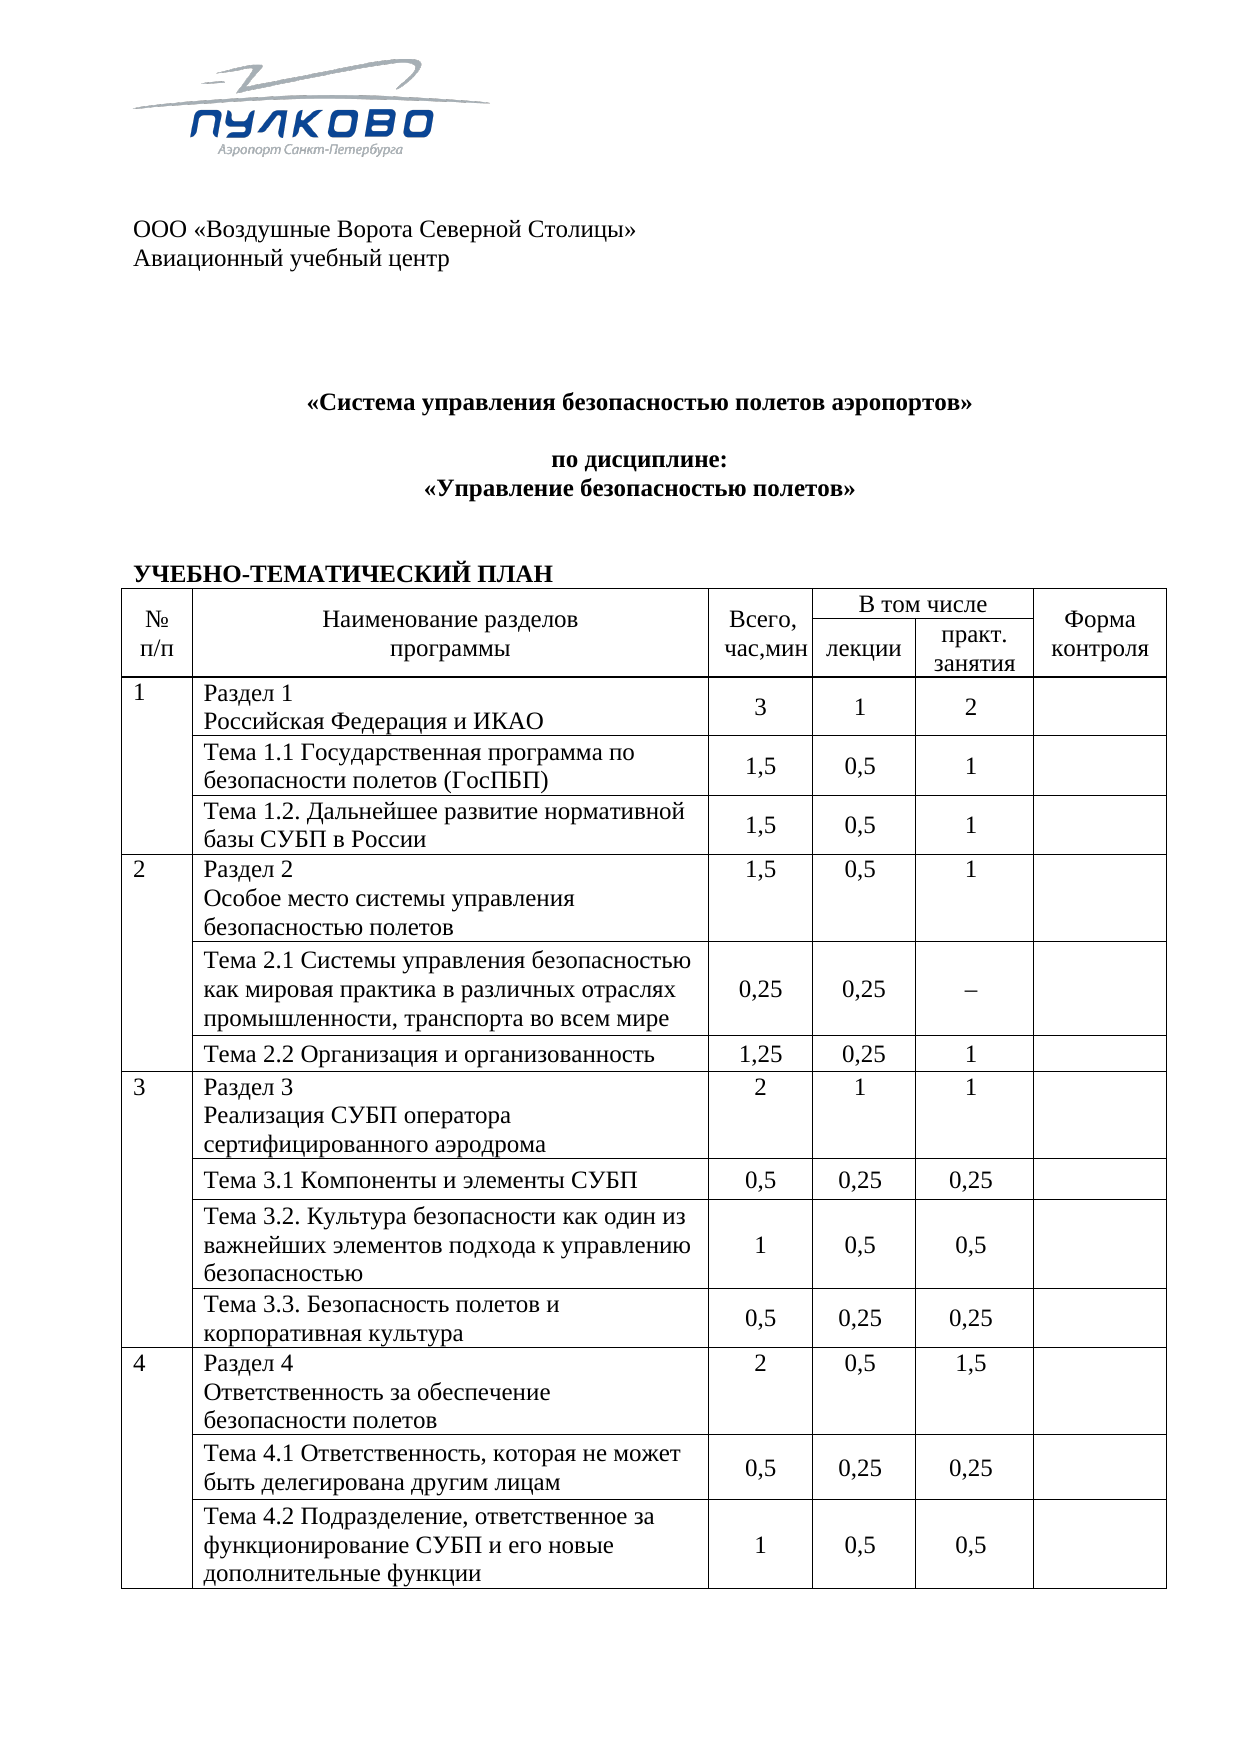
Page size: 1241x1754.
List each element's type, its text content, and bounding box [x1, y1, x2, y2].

table_cell 0,5 [813, 1348, 915, 1434]
table_cell 0,5 [813, 1500, 915, 1588]
table_cell 1 [916, 855, 1033, 941]
text УЧЕБНО-ТЕМАТИЧЕСКИЙ ПЛАН [133, 559, 1152, 588]
table_cell [1034, 942, 1166, 1035]
table_cell 1 [709, 1200, 812, 1288]
table_cell – [916, 942, 1033, 1035]
table_cell 0,25 [916, 1159, 1033, 1199]
table_cell 0,25 [813, 1435, 915, 1499]
table_cell 1 [916, 1036, 1033, 1071]
table_cell [1034, 1200, 1166, 1288]
table_cell 1 [916, 1072, 1033, 1158]
table_cell 2 [916, 678, 1033, 735]
table_cell [1034, 1036, 1166, 1071]
table_cell 0,5 [813, 855, 915, 941]
table_cell [1034, 736, 1166, 794]
table_cell Тема 1.2. Дальнейшее развитие нормативной базы СУБП в России [193, 796, 708, 853]
table_cell 0,25 [813, 942, 915, 1035]
text «Управление безопасностью полетов» [133, 473, 1146, 502]
table_cell 0,5 [709, 1435, 812, 1499]
table_cell Тема 3.3. Безопасность полетов и корпоративная культура [193, 1289, 708, 1347]
table_cell [1034, 1348, 1166, 1434]
table_cell 0,5 [813, 796, 915, 853]
table_cell [1034, 678, 1166, 735]
table_cell 3 [122, 1072, 192, 1347]
table_cell 0,5 [916, 1200, 1033, 1288]
table_cell 0,5 [813, 736, 915, 794]
table_cell 1 [916, 796, 1033, 853]
table_cell Тема 2.2 Организация и организованность [193, 1036, 708, 1071]
table_cell Тема 2.1 Системы управления безопасностью как мировая практика в различных отраслях промышленности, транспорта во всем мире [193, 942, 708, 1035]
table_cell 1 [916, 736, 1033, 794]
table_cell Раздел 2 Особое место системы управления безопасностью полетов [193, 855, 708, 941]
table_cell Раздел 4 Ответственность за обеспечение безопасности полетов [193, 1348, 708, 1434]
table_header Всего, час,мин [709, 589, 812, 676]
table_cell 1 [813, 1072, 915, 1158]
table_cell [1034, 1159, 1166, 1199]
table_cell 1 [709, 1500, 812, 1588]
table_cell Тема 4.2 Подразделение, ответственное за функционирование СУБП и его новые дополнительные функции [193, 1500, 708, 1588]
table_cell 0,25 [813, 1036, 915, 1071]
table_cell 0,5 [709, 1159, 812, 1199]
table_cell 2 [709, 1348, 812, 1434]
table_cell практ. занятия [916, 619, 1033, 676]
table_cell Раздел 3 Реализация СУБП оператора сертифицированного аэродрома [193, 1072, 708, 1158]
table_cell 1,5 [709, 736, 812, 794]
table_cell Тема 1.1 Государственная программа по безопасности полетов (ГосПБП) [193, 736, 708, 794]
table_cell 1 [122, 678, 192, 853]
table_header Форма контроля [1034, 589, 1166, 676]
table_cell [1034, 855, 1166, 941]
table_cell [1034, 1289, 1166, 1347]
table_cell 0,5 [916, 1500, 1033, 1588]
table_header №п/п [122, 589, 192, 676]
table_cell 1,5 [709, 796, 812, 853]
table_cell 0,25 [709, 942, 812, 1035]
table_cell Тема 4.1 Ответственность, которая не может быть делегирована другим лицам [193, 1435, 708, 1499]
table_cell 4 [122, 1348, 192, 1588]
table_cell Тема 3.1 Компоненты и элементы СУБП [193, 1159, 708, 1199]
text «Система управления безопасностью полетов аэропортов» [133, 387, 1146, 416]
table_cell 1,5 [709, 855, 812, 941]
table_cell 1,25 [709, 1036, 812, 1071]
table_cell 2 [122, 855, 192, 1071]
table_header В том числе [813, 589, 1033, 618]
table_cell 0,5 [709, 1289, 812, 1347]
table_header Наименование разделов программы [193, 589, 708, 676]
table_cell 2 [709, 1072, 812, 1158]
table_cell лекции [813, 619, 915, 676]
table_cell [1034, 796, 1166, 853]
picture [132, 59, 491, 157]
table_cell 0,25 [813, 1289, 915, 1347]
table_cell [1034, 1435, 1166, 1499]
table_cell 0,25 [916, 1435, 1033, 1499]
table_cell 1,5 [916, 1348, 1033, 1434]
table_cell Тема 3.2. Культура безопасности как один из важнейших элементов подхода к управлению безопасностью [193, 1200, 708, 1288]
table_cell 0,25 [813, 1159, 915, 1199]
text по дисциплине: [133, 444, 1146, 473]
table_cell Раздел 1 Российская Федерация и ИКАО [193, 678, 708, 735]
table_cell 1 [813, 678, 915, 735]
table_cell [1034, 1072, 1166, 1158]
table_cell [1034, 1500, 1166, 1588]
table_cell 3 [709, 678, 812, 735]
table_cell 0,25 [916, 1289, 1033, 1347]
table_cell 0,5 [813, 1200, 915, 1288]
